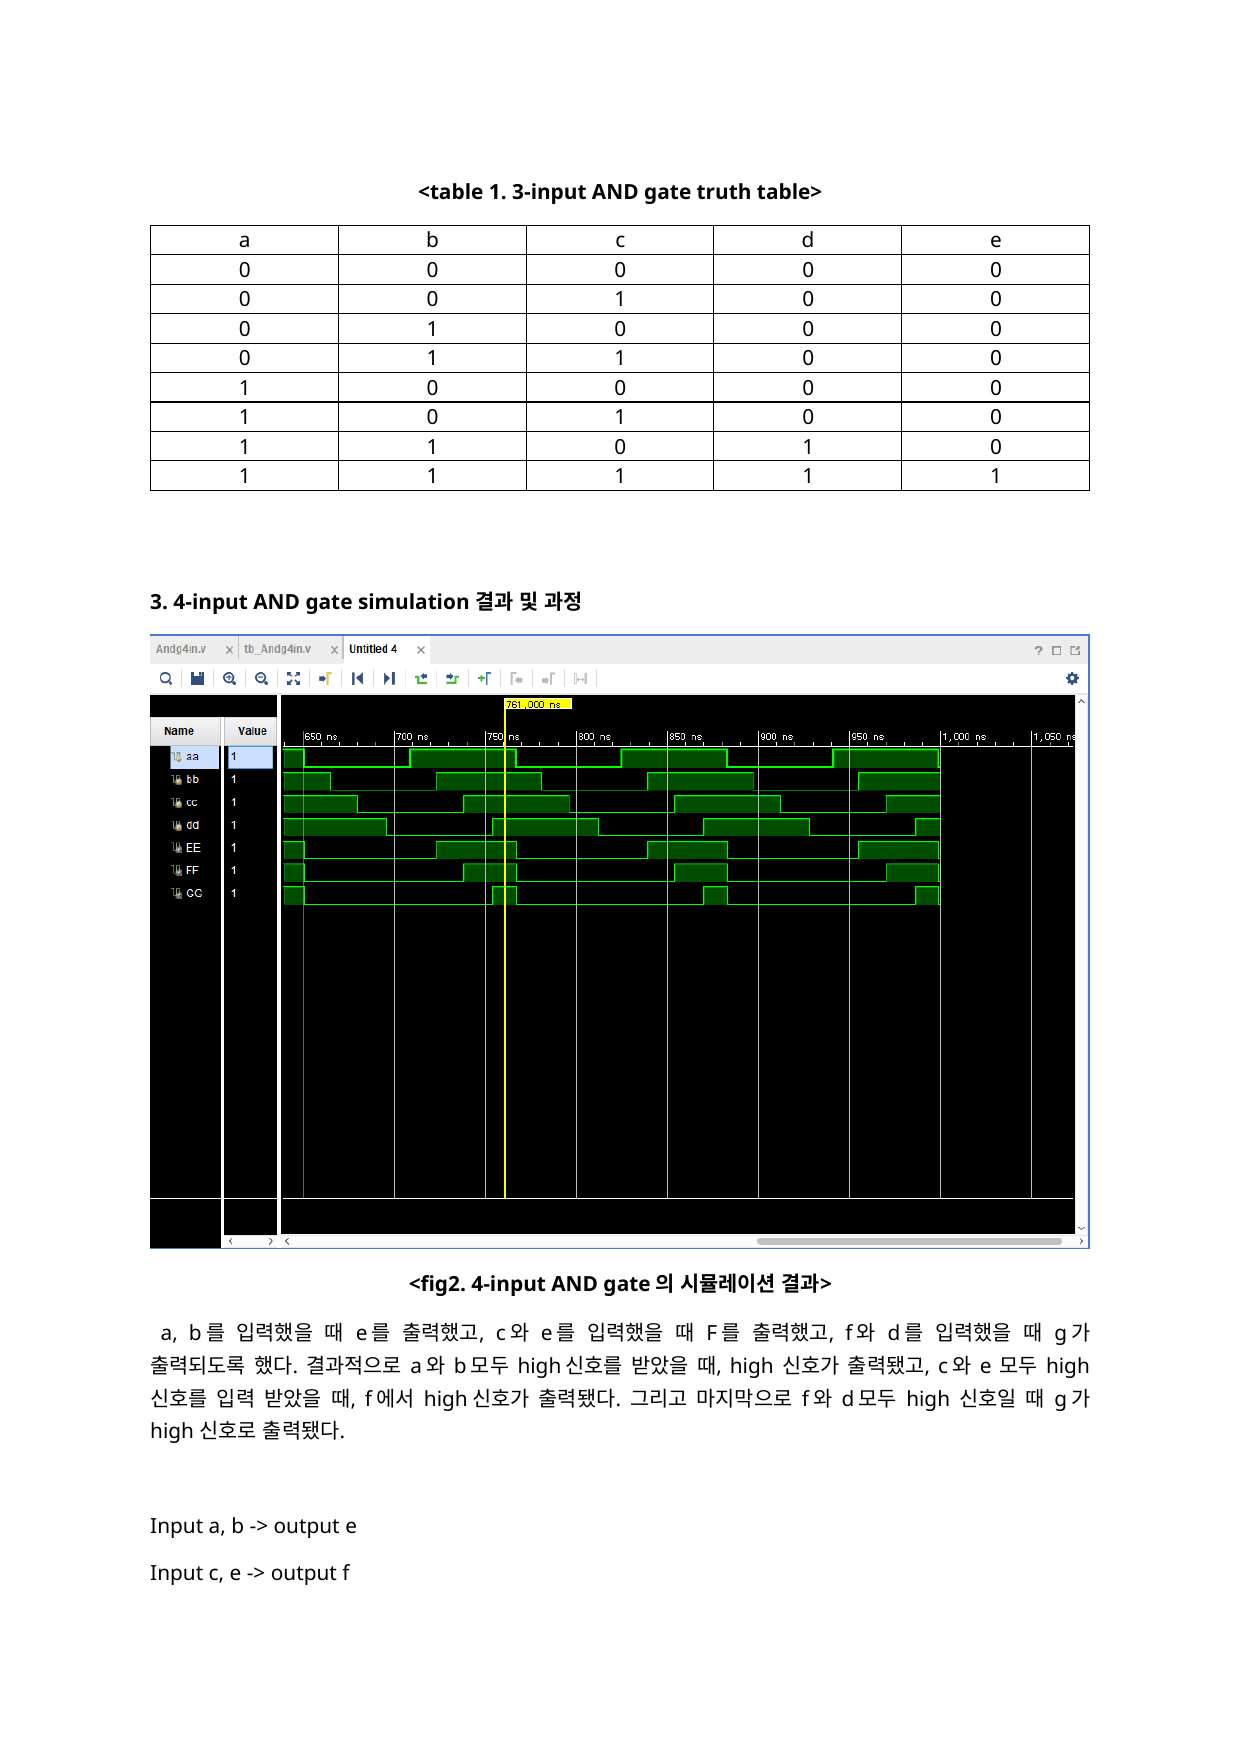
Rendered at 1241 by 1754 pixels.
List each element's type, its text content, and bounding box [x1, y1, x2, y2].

table_cell 0 [902, 432, 1089, 460]
table_header e [902, 226, 1089, 254]
table_cell 0 [527, 255, 713, 283]
table_cell 0 [902, 255, 1089, 283]
table_header b [339, 226, 526, 254]
table_cell 0 [151, 344, 338, 372]
table_cell 1 [527, 285, 713, 313]
text <fig2. 4-input AND gate의 시뮬레이션 결과> [150, 1267, 1090, 1297]
table_cell 1 [151, 432, 338, 460]
table_cell 1 [902, 461, 1089, 490]
table_cell 0 [339, 285, 526, 313]
table_cell 0 [714, 344, 901, 372]
table_cell 1 [339, 432, 526, 460]
table_cell 1 [714, 461, 901, 490]
table_cell 0 [339, 403, 526, 431]
text <table 1. 3-input AND gate truth table> [150, 177, 1090, 206]
table_cell 1 [339, 344, 526, 372]
table_cell 0 [902, 285, 1089, 313]
table_cell 1 [151, 403, 338, 431]
table_cell 1 [151, 373, 338, 401]
table_cell 0 [527, 314, 713, 342]
table_cell 0 [151, 255, 338, 283]
table_cell 1 [151, 461, 338, 490]
table_cell 0 [714, 403, 901, 431]
table_header a [151, 226, 338, 254]
table_cell 0 [714, 255, 901, 283]
table_cell 0 [339, 373, 526, 401]
table_cell 0 [714, 314, 901, 342]
table_cell 0 [902, 373, 1089, 401]
table_cell 0 [151, 314, 338, 342]
table_header c [527, 226, 713, 254]
table_cell 1 [714, 432, 901, 460]
table_cell 0 [527, 432, 713, 460]
table_cell 1 [527, 461, 713, 490]
table_cell 0 [902, 344, 1089, 372]
table_cell 0 [902, 314, 1089, 342]
table_cell 0 [151, 285, 338, 313]
text Input c, e -> output f [150, 1558, 1090, 1587]
text 3. 4-input AND gate simulation 결과 및 과정 [150, 585, 1090, 616]
text Input a, b -> output e [150, 1511, 1090, 1540]
table_cell 1 [339, 461, 526, 490]
picture [150, 634, 1091, 1249]
table_cell 0 [902, 403, 1089, 431]
table_cell 0 [527, 373, 713, 401]
table_cell 1 [339, 314, 526, 342]
table_cell 1 [527, 403, 713, 431]
table_cell 0 [714, 285, 901, 313]
table_cell 0 [714, 373, 901, 401]
text a, b를 입력했을 때 e를 출력했고, c와 e를 입력했을 때 F를 출력했고, f와 d를 입력했을 때 g가 출력되도록 했다. 결과적으로 a와 b모두 high신호를 받았을 때, high 신호가 출력됐고, c와 e 모두 high 신호를 입력 받았을 때, f에서 high신호가 출력됐다. 그리고 마지막으로 f와 d모두 high 신호일 때 g가 high 신호로 출력됐다. [150, 1316, 1090, 1445]
table_cell 1 [527, 344, 713, 372]
table_cell 0 [339, 255, 526, 283]
table_header d [714, 226, 901, 254]
